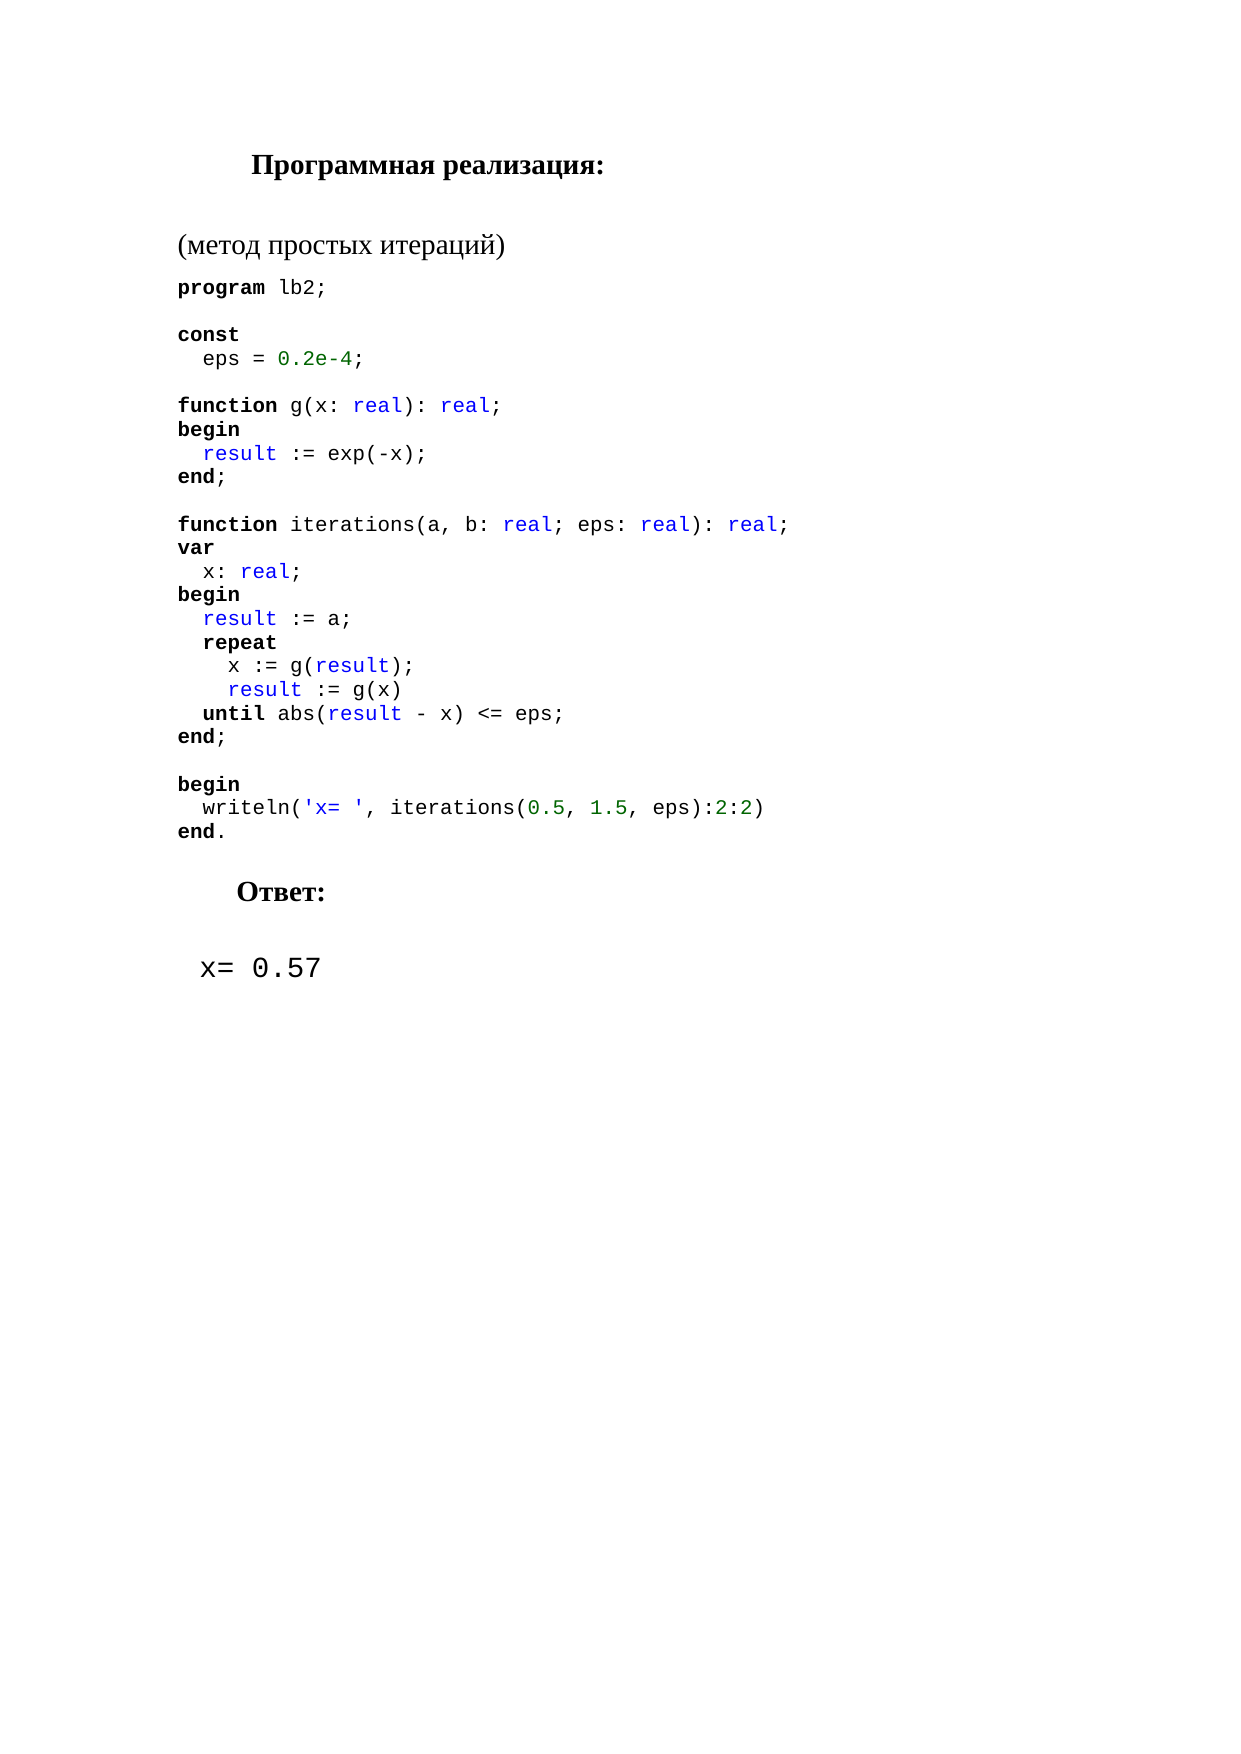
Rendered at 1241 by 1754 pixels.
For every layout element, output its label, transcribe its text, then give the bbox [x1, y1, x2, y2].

text x= 0.57 [177, 953, 1152, 986]
text begin [177, 419, 1152, 443]
text x: real; [177, 561, 1152, 584]
text begin [177, 584, 1152, 608]
text Ответ: [177, 874, 1152, 907]
text begin [177, 774, 1152, 797]
text end; [177, 466, 1152, 490]
text function g(x: real): real; [177, 395, 1152, 419]
text end. [177, 821, 1152, 844]
text program lb2; [177, 277, 1152, 301]
text result := g(x) [177, 679, 1152, 703]
text until abs(result - x) <= eps; [177, 703, 1152, 726]
text end; [177, 726, 1152, 750]
text var [177, 537, 1152, 561]
text result := exp(-x); [177, 443, 1152, 466]
text (метод простых итераций) [177, 227, 1152, 260]
text result := a; [177, 608, 1152, 632]
text Программная реализация: [177, 147, 1152, 181]
text function iterations(a, b: real; eps: real): real; [177, 513, 1152, 537]
text const [177, 324, 1152, 348]
text x := g(result); [177, 655, 1152, 679]
text writeln('x= ', iterations(0.5, 1.5, eps):2:2) [177, 797, 1152, 821]
text repeat [177, 632, 1152, 655]
text eps = 0.2e-4; [177, 348, 1152, 372]
